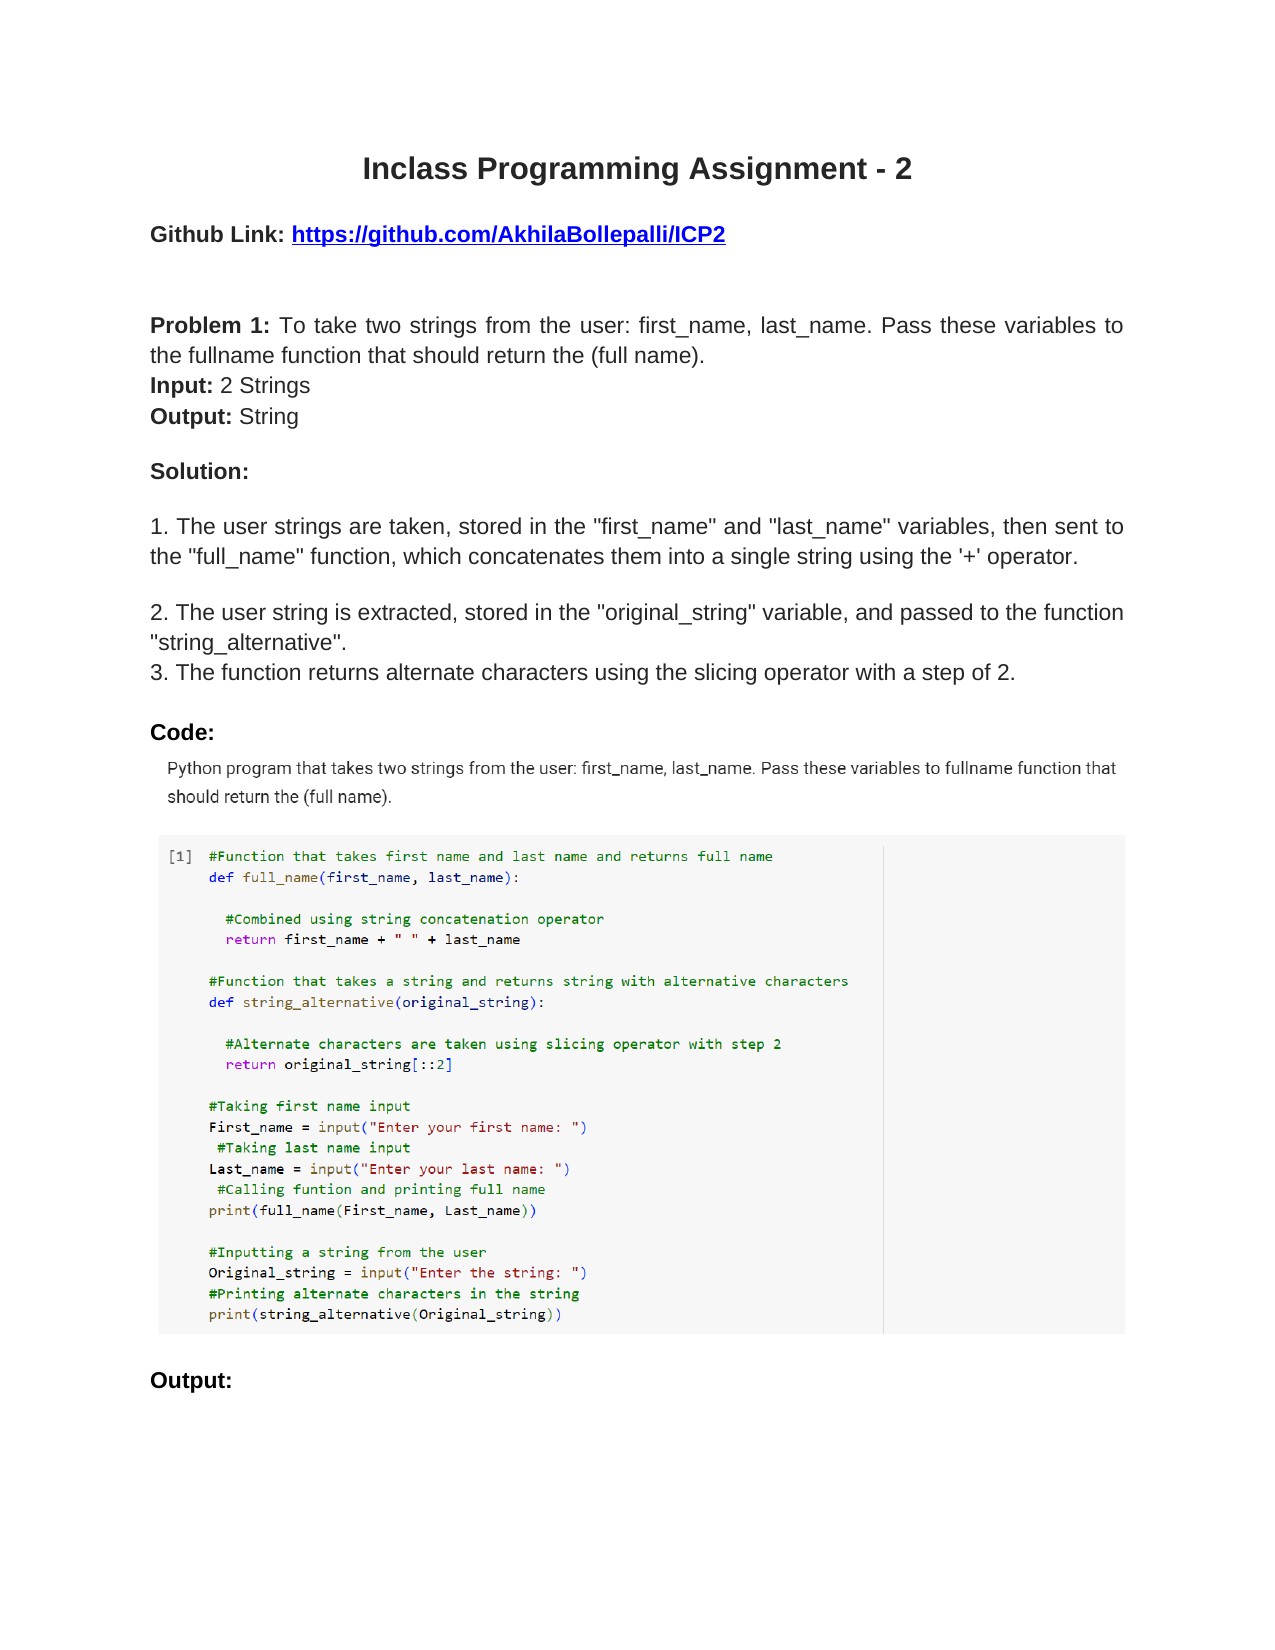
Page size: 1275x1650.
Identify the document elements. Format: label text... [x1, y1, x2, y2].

text Github Link: https://github.com/AkhilaBollepalli/ICP2 [150, 221, 1125, 248]
text Code: [150, 719, 1125, 746]
text Problem 1: To take two strings from the user: first_name, last_name. Pass these variables to the fullname function that should return the (full name). [150, 312, 1125, 369]
text 1. The user strings are taken, stored in the "first_name" and "last_name" variables, then sent to the "full_name" function, which concatenates them into a single string using the '+' operator. [150, 513, 1125, 570]
text Solution: [150, 458, 1125, 484]
text Input: 2 Strings [150, 372, 1125, 399]
text 3. The function returns alternate characters using the slicing operator with a step of 2. [150, 659, 1125, 685]
picture [150, 749, 1125, 1334]
text Output: [150, 1367, 1125, 1394]
text 2. The user string is extracted, stored in the "original_string" variable, and passed to the function "string_alternative". [150, 598, 1125, 655]
text Inclass Programming Assignment - 2 [150, 150, 1125, 186]
text Output: String [150, 403, 1125, 429]
